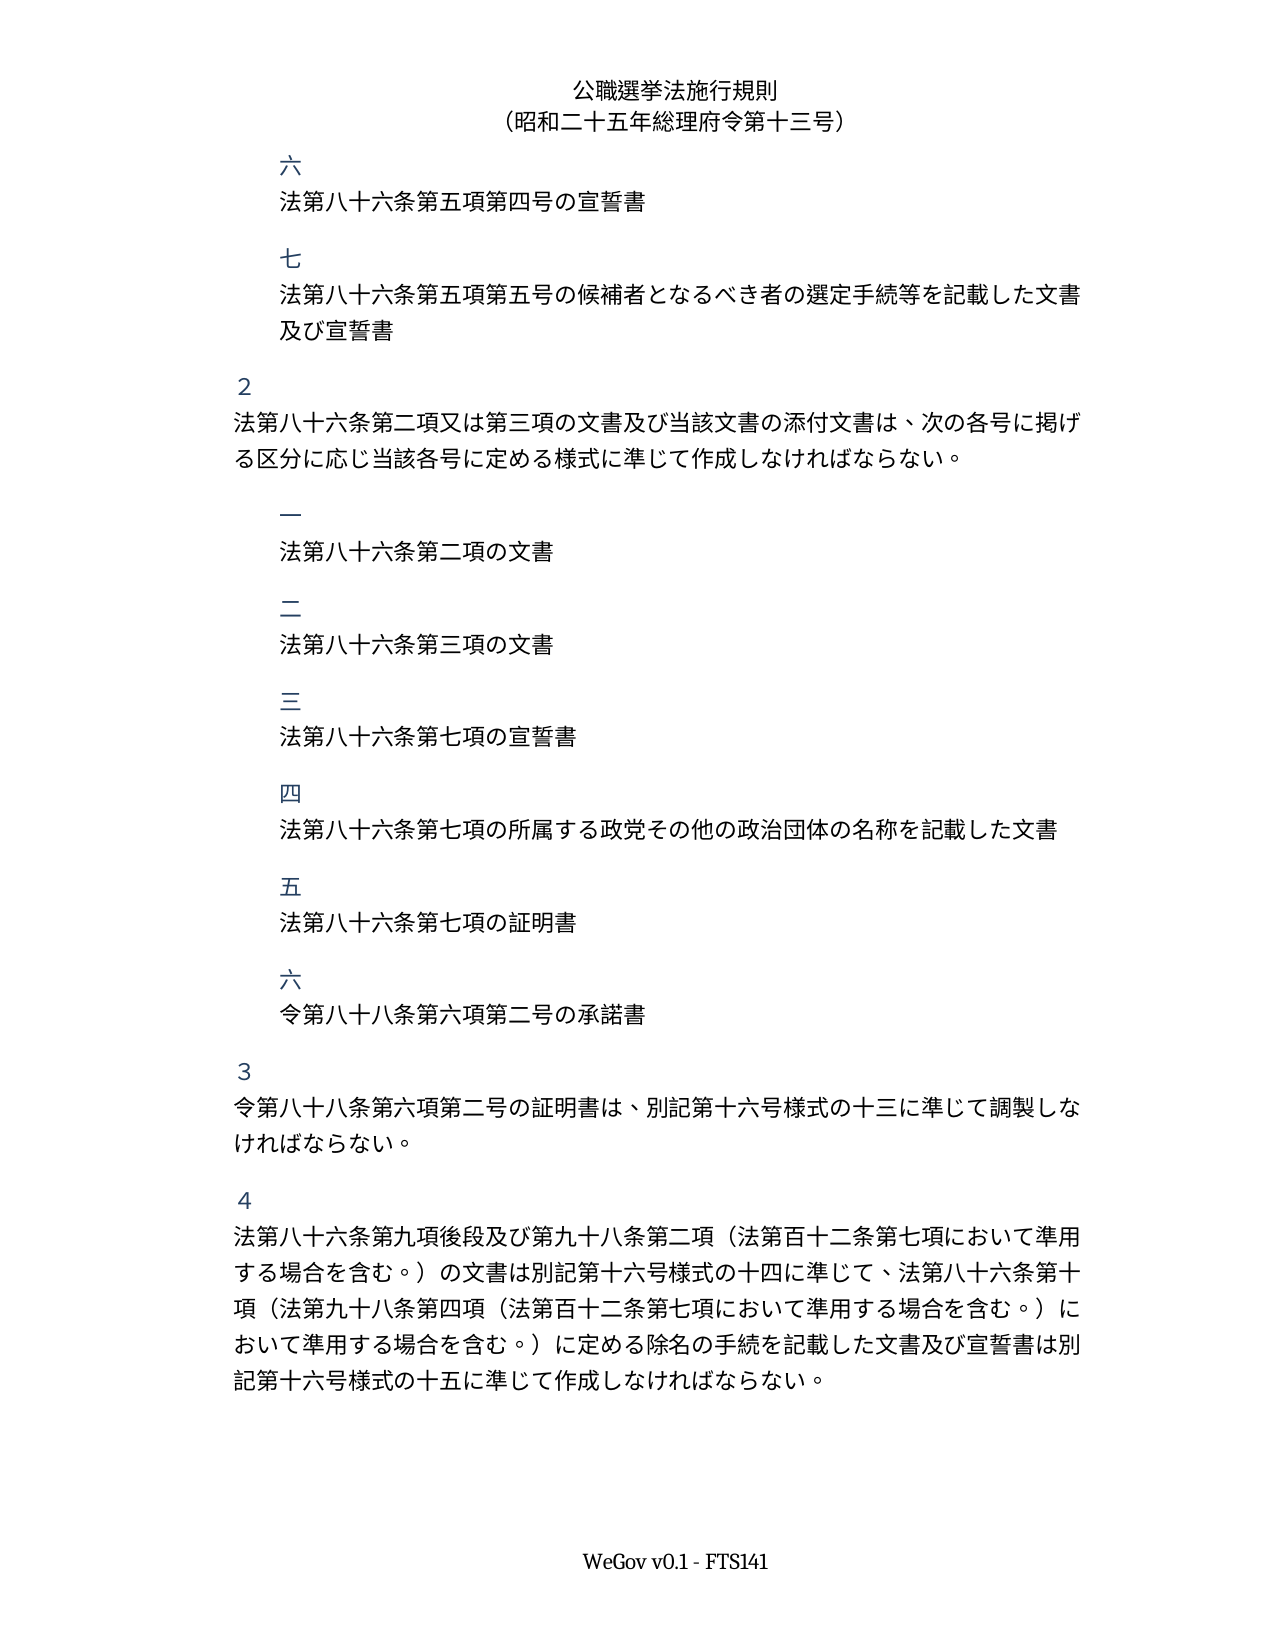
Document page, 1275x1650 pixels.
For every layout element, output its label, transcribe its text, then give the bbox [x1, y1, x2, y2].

subtitle 二 [279, 593, 1087, 624]
subtitle ３ [233, 1056, 1087, 1087]
text 法第八十六条第三項の文書 [279, 629, 1087, 660]
subtitle 六 [279, 150, 1087, 181]
text 法第八十六条第五項第五号の候補者となるべき者の選定手続等を記載した文書及び宣誓書 [279, 279, 1087, 346]
text 法第八十六条第七項の証明書 [279, 907, 1087, 938]
subtitle 三 [279, 685, 1087, 717]
text 法第八十六条第二項又は第三項の文書及び当該文書の添付文書は、次の各号に掲げる区分に応じ当該各号に定める様式に準じて作成しなければならない。 [233, 407, 1087, 474]
text 令第八十八条第六項第二号の証明書は、別記第十六号様式の十三に準じて調製しなければならない。 [233, 1092, 1087, 1159]
text 法第八十六条第九項後段及び第九十八条第二項（法第百十二条第七項において準用する場合を含む。）の文書は別記第十六号様式の十四に準じて、法第八十六条第十項（法第九十八条第四項（法第百十二条第七項において準用する場合を含む。）において準用する場合を含む。）に定める除名の手続を記載した文書及び宣誓書は別記第十六号様式の十五に準じて作成しなければならない。 [233, 1221, 1087, 1396]
subtitle ４ [233, 1185, 1087, 1216]
subtitle ２ [233, 371, 1087, 403]
subtitle 五 [279, 871, 1087, 902]
text 法第八十六条第七項の所属する政党その他の政治団体の名称を記載した文書 [279, 814, 1087, 845]
text 令第八十八条第六項第二号の承諾書 [279, 999, 1087, 1031]
subtitle 七 [279, 243, 1087, 274]
subtitle 四 [279, 778, 1087, 809]
text 法第八十六条第七項の宣誓書 [279, 721, 1087, 753]
text 法第八十六条第五項第四号の宣誓書 [279, 186, 1087, 217]
text 法第八十六条第二項の文書 [279, 536, 1087, 567]
subtitle 一 [279, 500, 1087, 531]
subtitle 六 [279, 963, 1087, 995]
